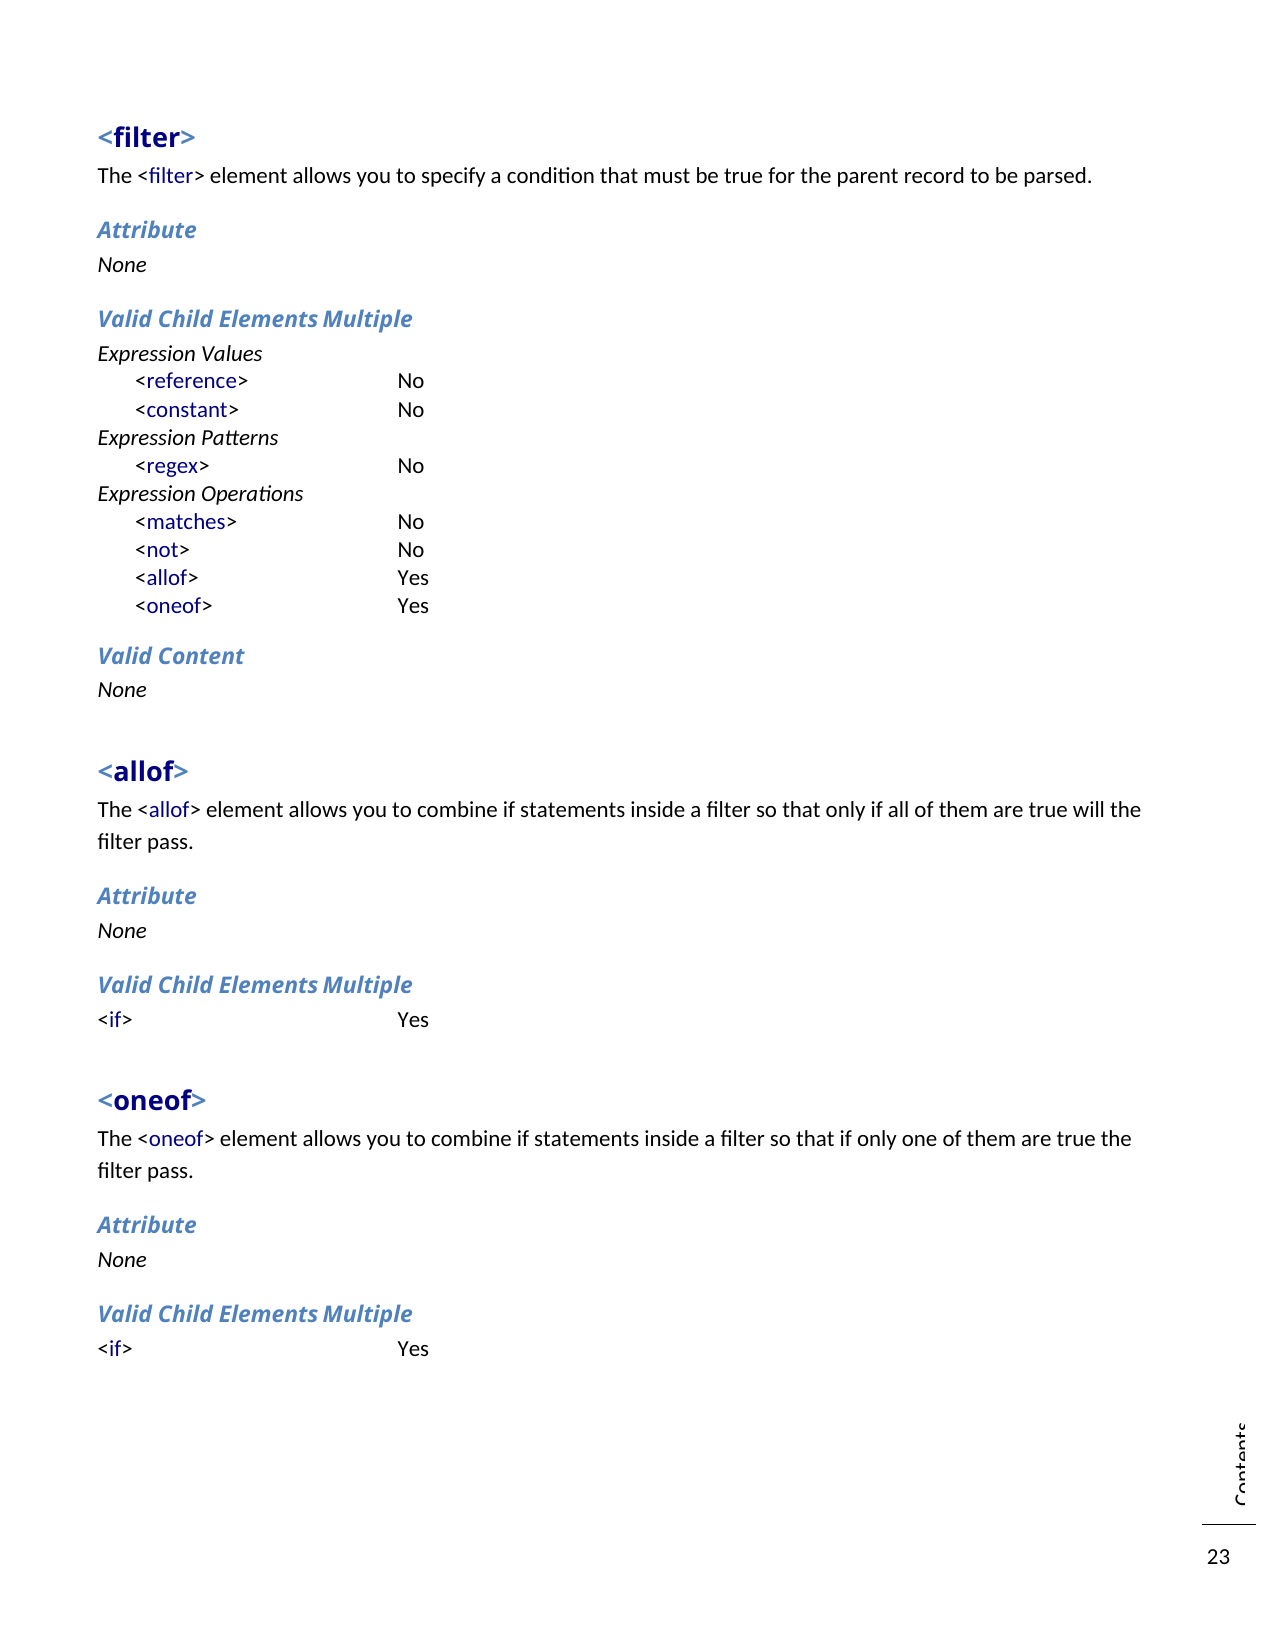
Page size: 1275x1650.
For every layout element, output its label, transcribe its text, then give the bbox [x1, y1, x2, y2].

subtitle Valid Child Elements Multiple [97, 969, 1177, 1000]
text <allof> Yes [135, 563, 1177, 591]
text <oneof> Yes [135, 591, 1177, 619]
text Expression Operations [97, 479, 1177, 507]
subtitle Attribute [97, 880, 1177, 911]
text <reference> No [135, 367, 1177, 395]
text <if> Yes [97, 1005, 1177, 1033]
subtitle <filter> [97, 118, 1177, 155]
text <matches> No [135, 507, 1177, 535]
subtitle <oneof> [97, 1082, 1177, 1119]
text <constant> No [135, 395, 1177, 423]
text The <oneof> element allows you to combine if statements inside a filter so that if only one of them are true the filter pass. [97, 1124, 1177, 1184]
text Expression Values [97, 339, 1177, 367]
text <if> Yes [97, 1334, 1177, 1362]
text None [97, 916, 1177, 944]
subtitle Valid Child Elements Multiple [97, 1298, 1177, 1330]
subtitle Attribute [97, 214, 1177, 245]
subtitle Attribute [97, 1209, 1177, 1241]
text The <filter> element allows you to specify a condition that must be true for the parent record to be parsed. [97, 161, 1177, 189]
text <regex> No [135, 451, 1177, 479]
text <not> No [135, 535, 1177, 563]
text Expression Patterns [97, 423, 1177, 451]
subtitle <allof> [97, 752, 1177, 789]
text The <allof> element allows you to combine if statements inside a filter so that only if all of them are true will the filter pass. [97, 795, 1177, 855]
text None [97, 1245, 1177, 1273]
text None [97, 250, 1177, 278]
subtitle Valid Child Elements Multiple [97, 303, 1177, 334]
subtitle Valid Content [97, 640, 1177, 671]
text None [97, 676, 1177, 704]
